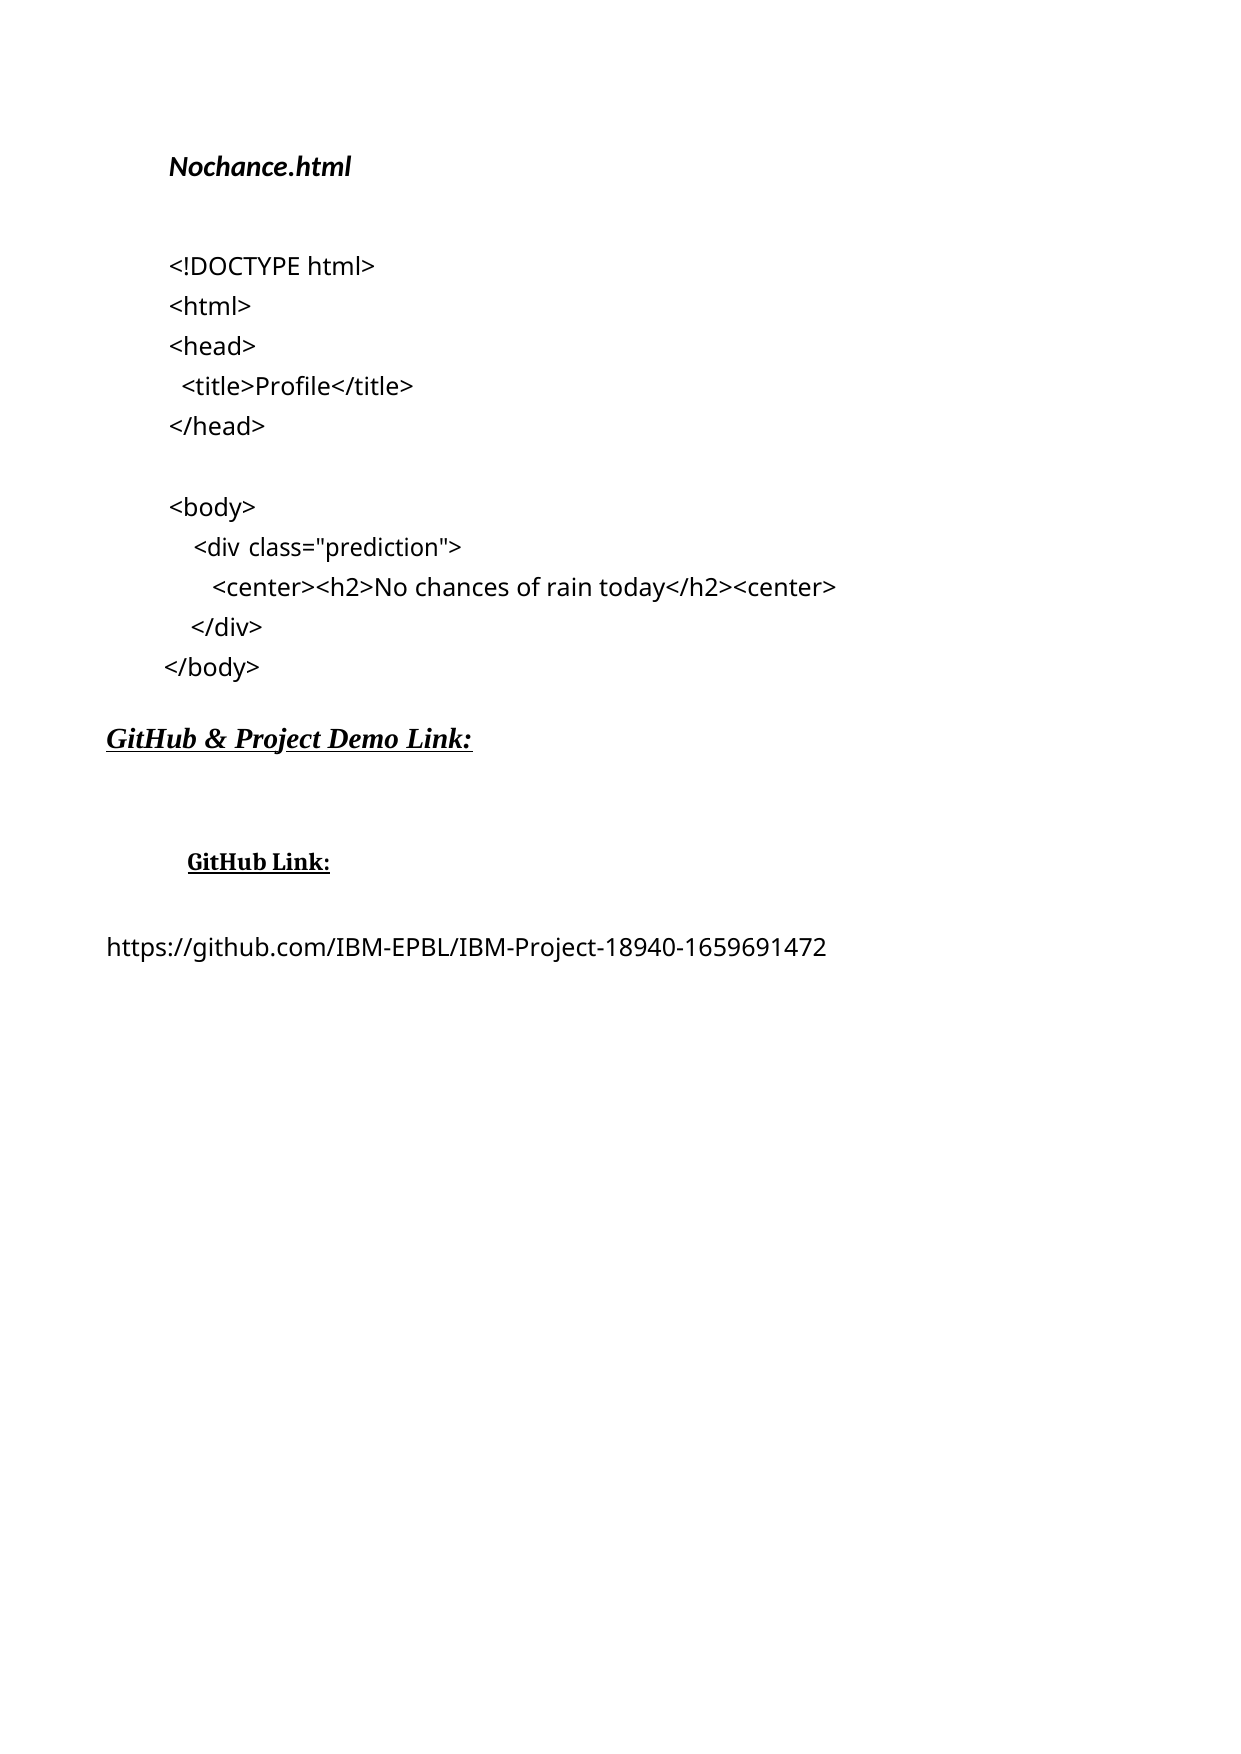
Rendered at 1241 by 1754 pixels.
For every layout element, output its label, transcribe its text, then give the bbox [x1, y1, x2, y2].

subtitle GitHub & Project Demo Link: [106, 722, 1215, 755]
text <body> [169, 490, 1215, 524]
text <center><h2>No chances of rain today</h2><center> [212, 570, 1215, 604]
text GitHub Link: [150, 848, 1215, 876]
text <div class="prediction"> [193, 530, 1215, 564]
text </body> [106, 650, 260, 684]
text <title>Proﬁle</title> [181, 368, 1215, 402]
text <head> [169, 328, 1215, 362]
subtitle Nochance.html [169, 148, 1215, 183]
text <html> [169, 288, 1215, 322]
text </head> [169, 408, 1215, 442]
text https://github.com/IBM-EPBL/IBM-Project-18940-1659691472 [106, 930, 1215, 964]
text <!DOCTYPE html> [169, 248, 1215, 282]
text </div> [106, 610, 263, 644]
